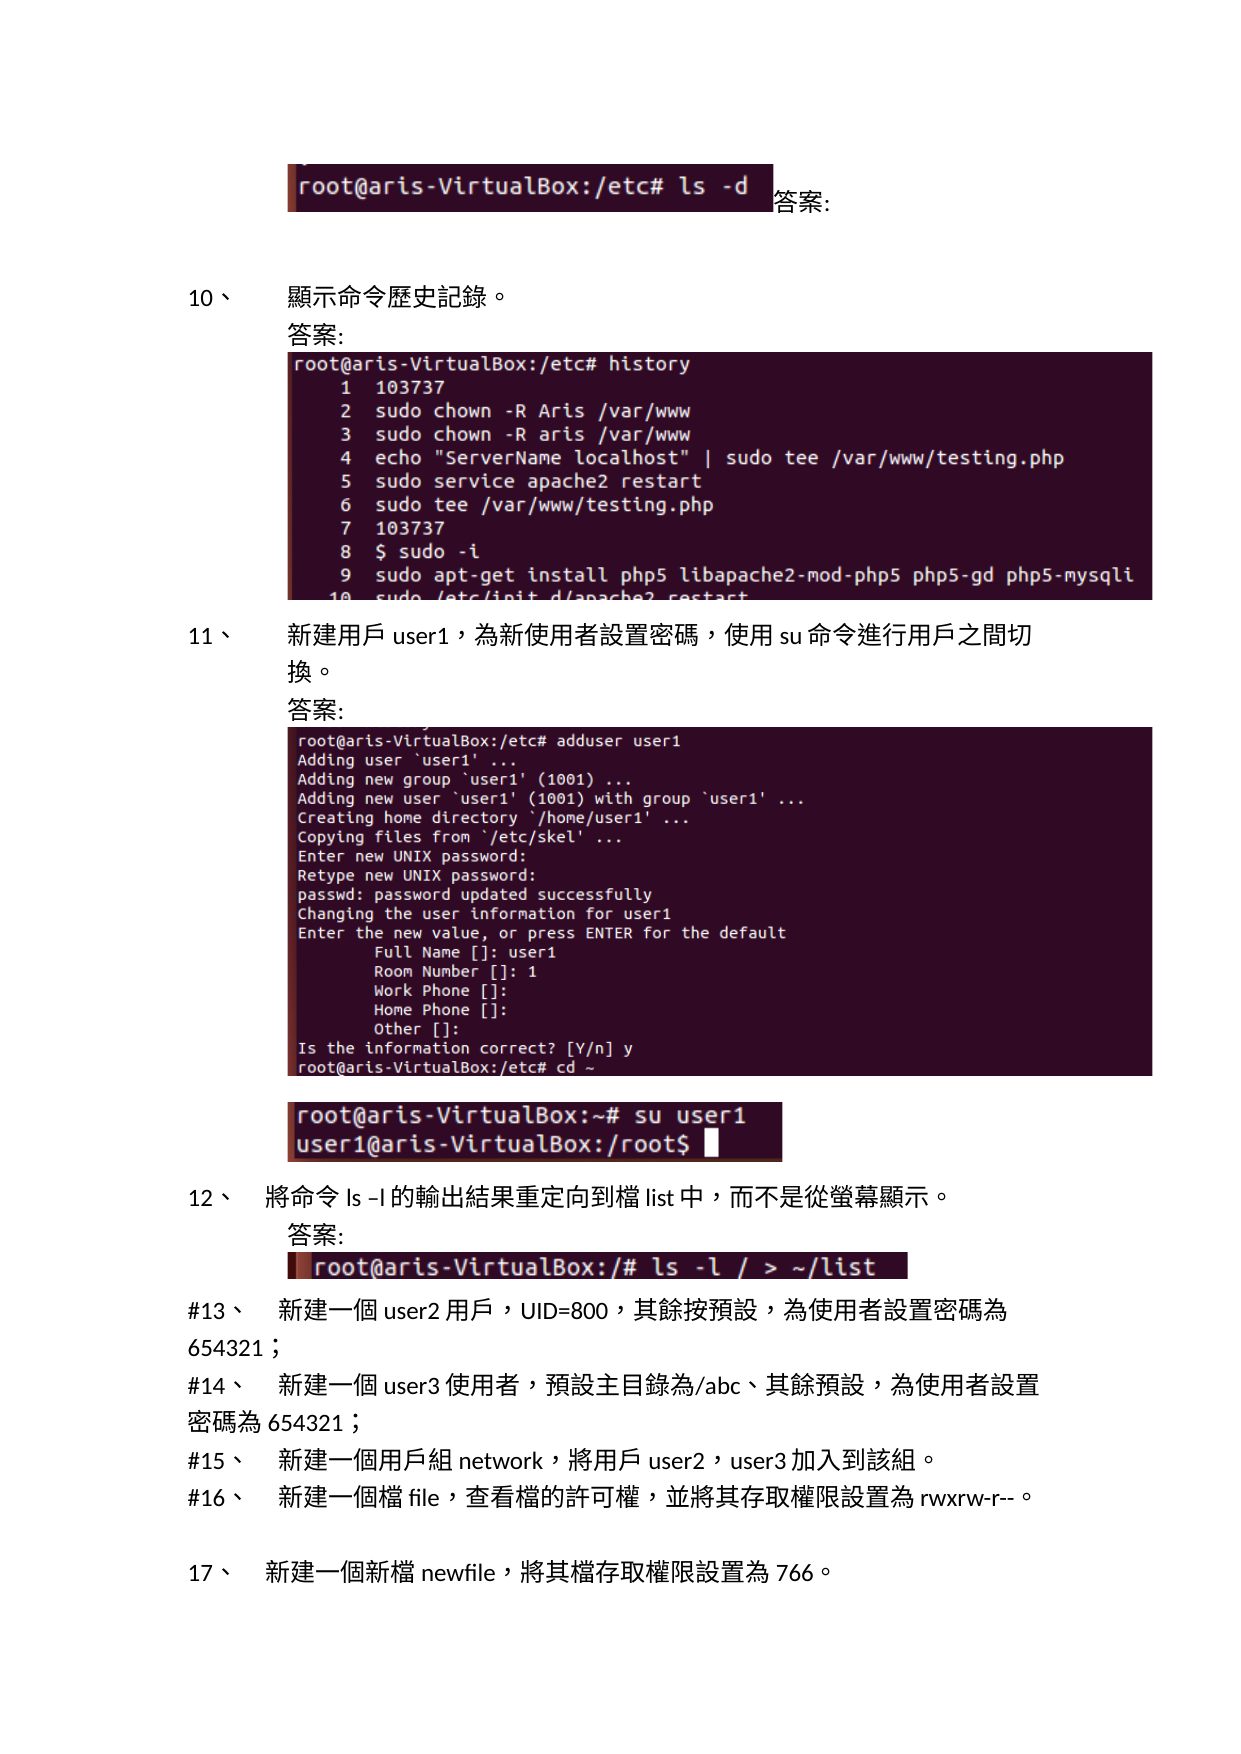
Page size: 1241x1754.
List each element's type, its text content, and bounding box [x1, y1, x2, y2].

text #13、 新建一個user2用戶，UID=800，其餘按預設，為使用者設置密碼為654321； [187, 1289, 1053, 1364]
picture [287, 1252, 908, 1279]
list 新建用戶user1，為新使用者設置密碼，使用su命令進行用戶之間切換。 [187, 614, 1053, 689]
list 答案: [287, 689, 1053, 727]
picture [287, 352, 1153, 600]
list 答案: [287, 1214, 1053, 1252]
picture [287, 164, 774, 212]
text 12、 將命令ls –l的輸出結果重定向到檔list中，而不是從螢幕顯示。 [187, 1177, 1053, 1214]
picture [287, 727, 1153, 1076]
list 答案: [287, 314, 1053, 352]
picture [287, 1102, 783, 1162]
text #15、 新建一個用戶組network，將用戶user2，user3加入到該組。 [187, 1439, 1053, 1477]
text #14、 新建一個user3使用者，預設主目錄為/abc、其餘預設，為使用者設置密碼為654321； [187, 1364, 1053, 1439]
list 顯示命令歷史記錄。 [187, 277, 1053, 314]
text 17、 新建一個新檔newfile，將其檔存取權限設置為766。 [187, 1552, 1053, 1589]
text #16、 新建一個檔file，查看檔的許可權，並將其存取權限設置為rwxrw-r--。 [187, 1477, 1053, 1514]
